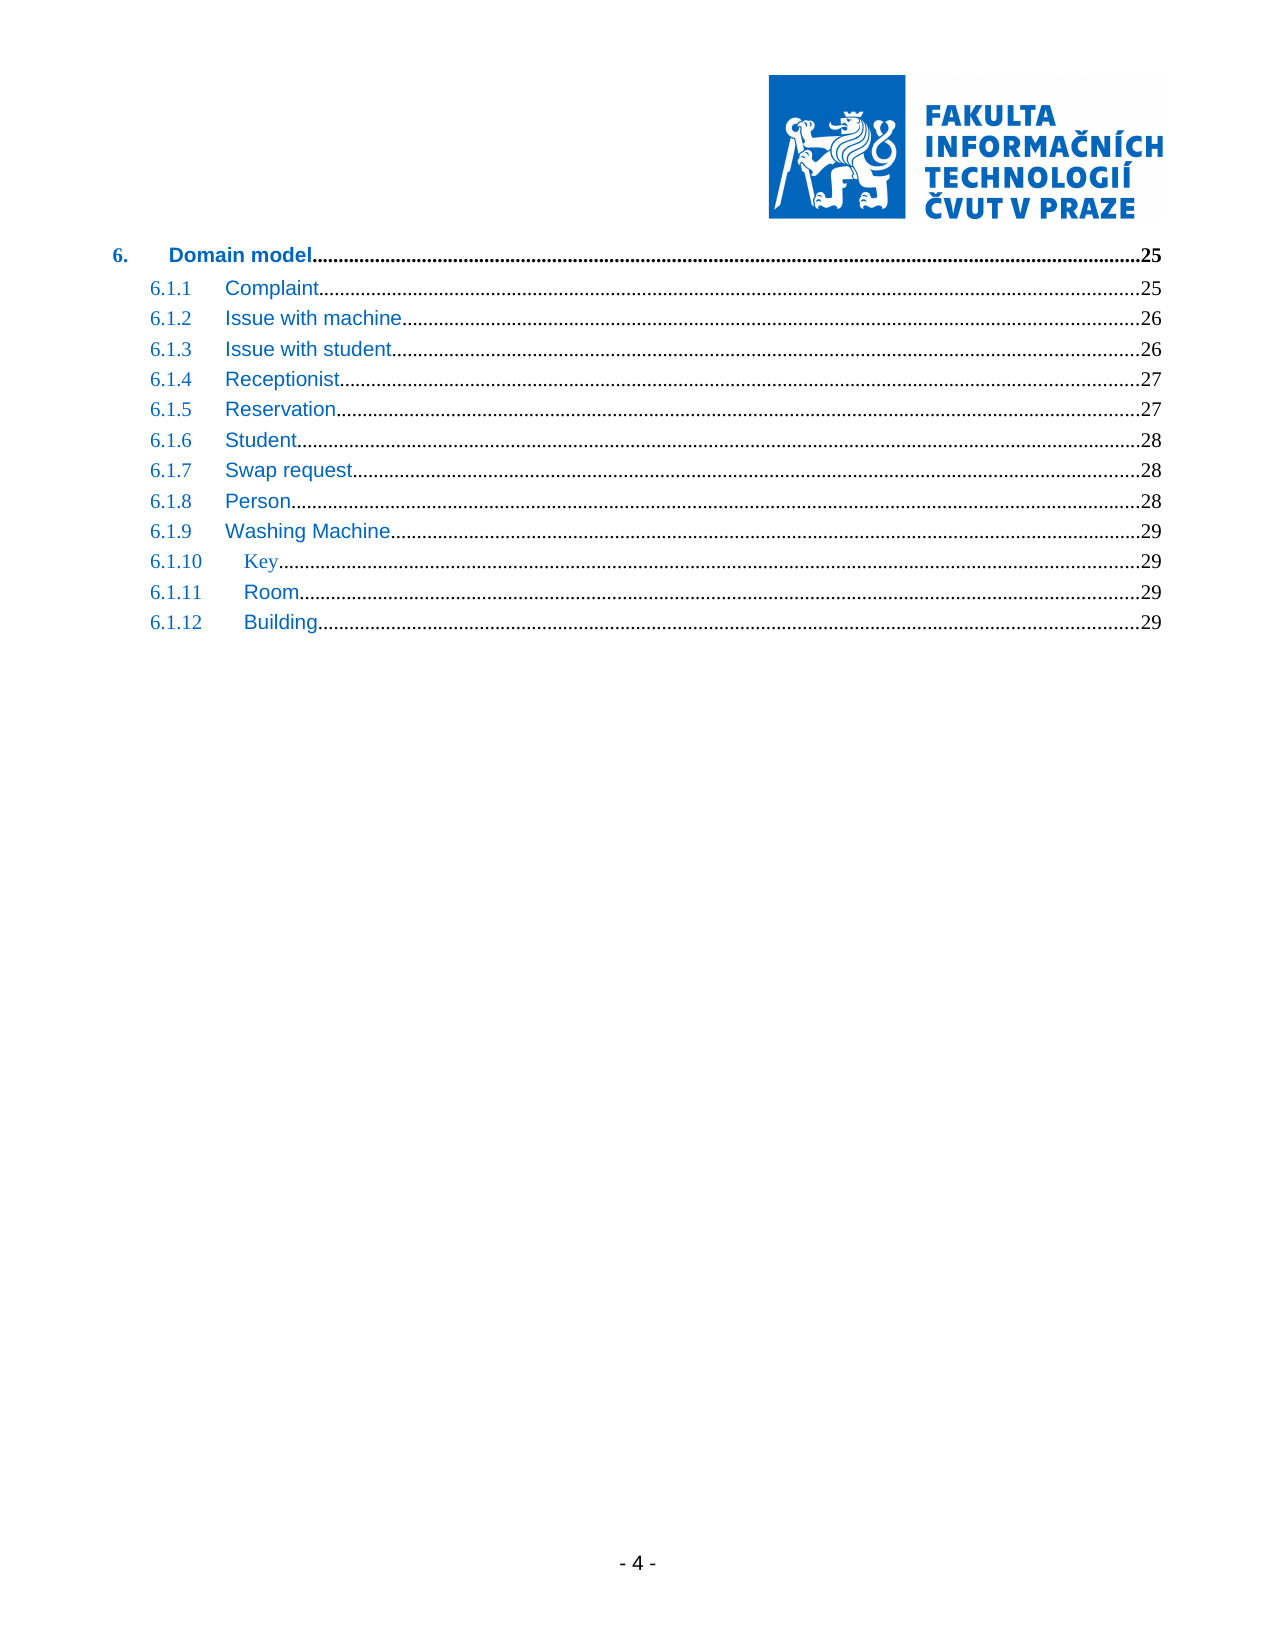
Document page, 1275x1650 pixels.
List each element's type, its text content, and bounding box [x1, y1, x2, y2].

picture [768, 75, 1163, 219]
text 6.1.8 Person 28 [150, 488, 1087, 513]
text 6.1.4 Receptionist 27 [150, 367, 1087, 391]
text 6.1.12 Building 29 [150, 610, 1087, 634]
text 6.1.9 Washing Machine 29 [150, 519, 1087, 543]
text 6.1.7 Swap request 28 [150, 458, 1087, 482]
text 6.1.11 Room 29 [150, 579, 1087, 604]
text 6.1.1 Complaint 25 [150, 276, 1087, 300]
text 6.1.10 Key 29 [150, 549, 1087, 573]
text 6.1.6 Student 28 [150, 428, 1087, 452]
text 6. Domain model 25 [112, 243, 1087, 267]
text 6.1.2 Issue with machine 26 [150, 306, 1087, 330]
text 6.1.5 Reservation 27 [150, 397, 1087, 421]
text 6.1.3 Issue with student 26 [150, 336, 1087, 361]
